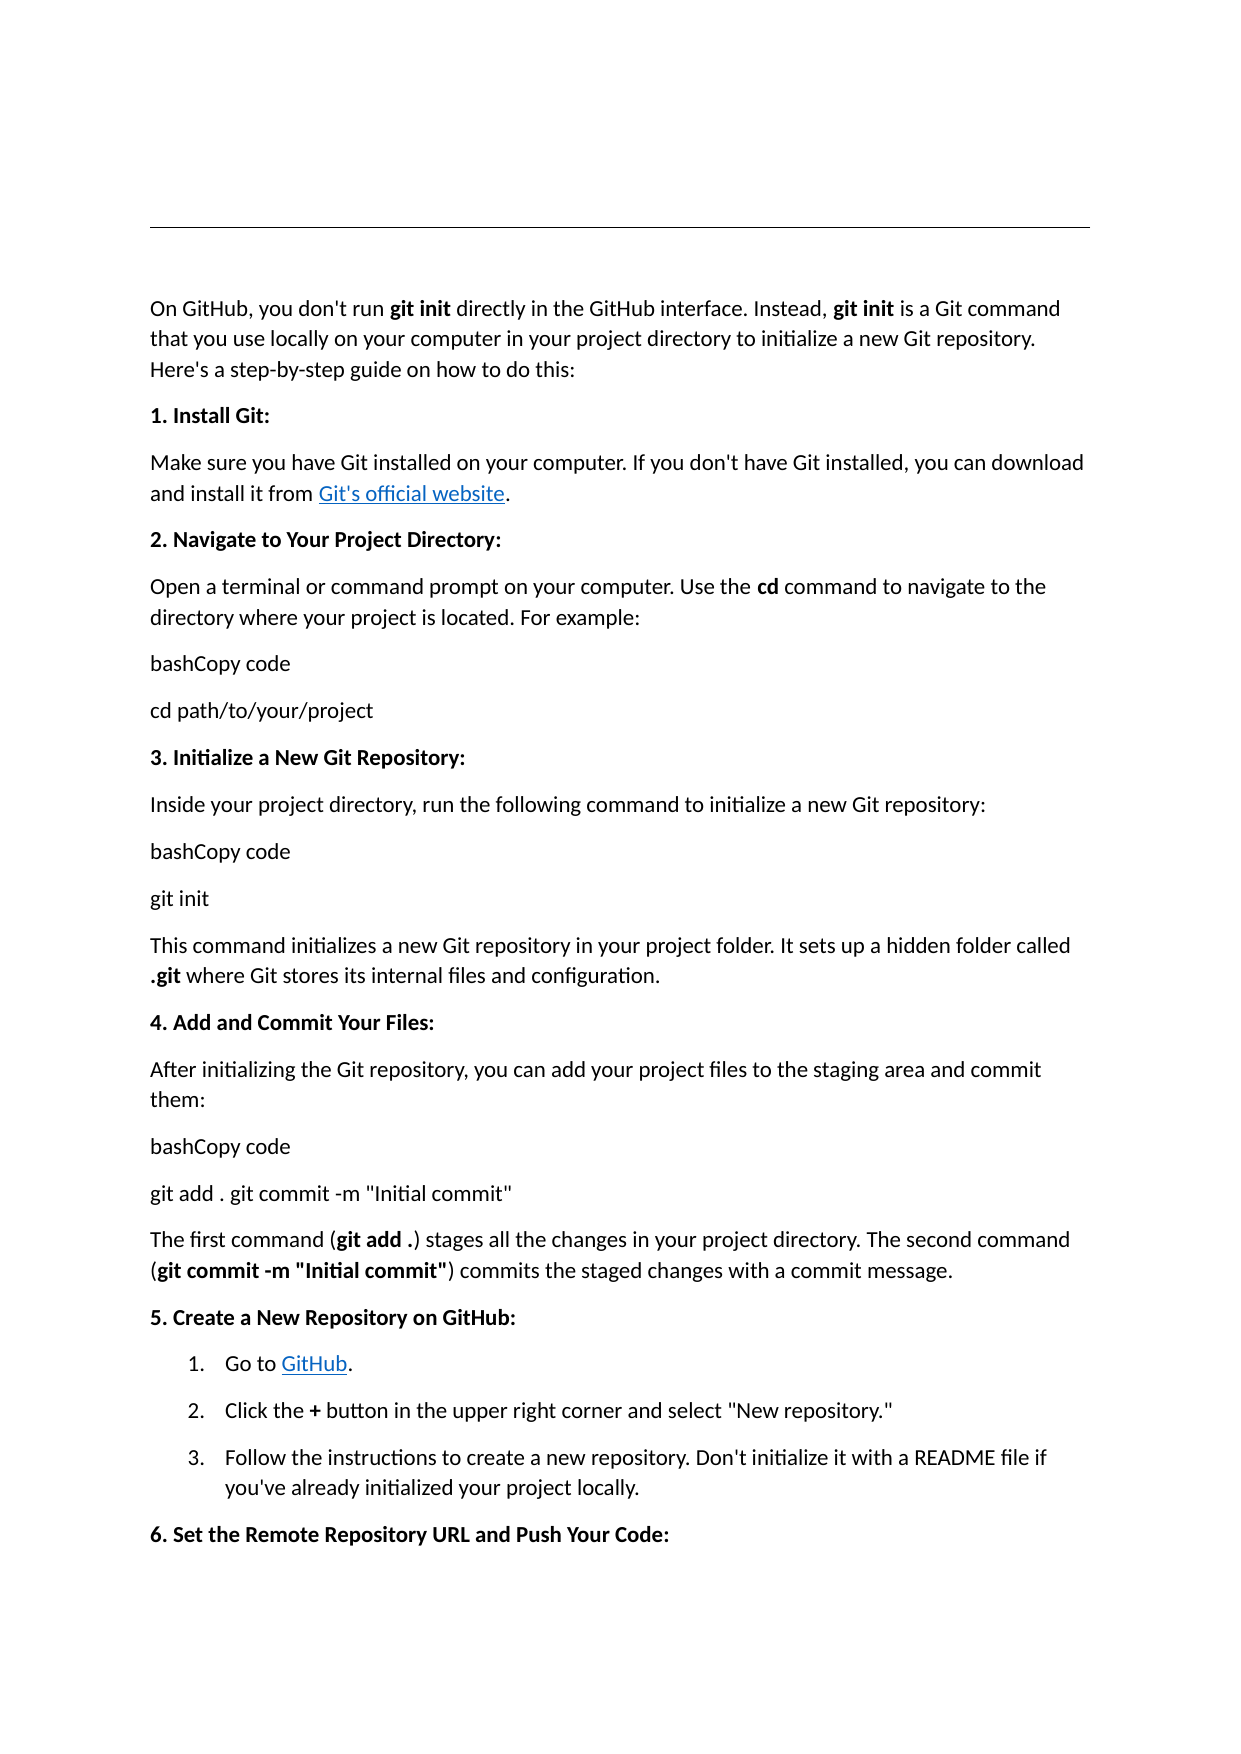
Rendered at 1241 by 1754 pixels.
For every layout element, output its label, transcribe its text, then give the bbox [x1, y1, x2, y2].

text 1. Install Git: [150, 402, 1090, 429]
text 4. Add and Commit Your Files: [150, 1008, 1090, 1036]
list Follow the instructions to create a new repository. Don't initialize it with a README file if you've already initialized your project locally. [187, 1443, 1090, 1501]
text Inside your project directory, run the following command to initialize a new Git repository: [150, 790, 1090, 818]
text cd path/to/your/project [150, 696, 1090, 724]
text This command initializes a new Git repository in your project folder. It sets up a hidden folder called .git where Git stores its internal files and configuration. [150, 931, 1090, 989]
text bashCopy code [150, 1132, 1090, 1160]
text 6. Set the Remote Repository URL and Push Your Code: [150, 1520, 1090, 1548]
list Click the + button in the upper right corner and select "New repository." [187, 1396, 1090, 1424]
text 5. Create a New Repository on GitHub: [150, 1303, 1090, 1331]
text Make sure you have Git installed on your computer. If you don't have Git installed, you can download and install it from Git's official website. [150, 448, 1090, 507]
text The first command (git add .) stages all the changes in your project directory. The second command (git commit -m "Initial commit") commits the staged changes with a commit message. [150, 1226, 1090, 1284]
text After initializing the Git repository, you can add your project files to the staging area and commit them: [150, 1055, 1090, 1113]
text 2. Navigate to Your Project Directory: [150, 526, 1090, 553]
text git add . git commit -m "Initial commit" [150, 1179, 1090, 1207]
text git init [150, 884, 1090, 912]
text bashCopy code [150, 837, 1090, 865]
text 3. Initialize a New Git Repository: [150, 743, 1090, 771]
text On GitHub, you don't run git init directly in the GitHub interface. Instead, git init is a Git command that you use locally on your computer in your project directory to initialize a new Git repository. Here's a step-by-step guide on how to do this: [150, 294, 1090, 383]
list Go to GitHub. [187, 1349, 1090, 1377]
text Open a terminal or command prompt on your computer. Use the cd command to navigate to the directory where your project is located. For example: [150, 572, 1090, 631]
text bashCopy code [150, 649, 1090, 677]
